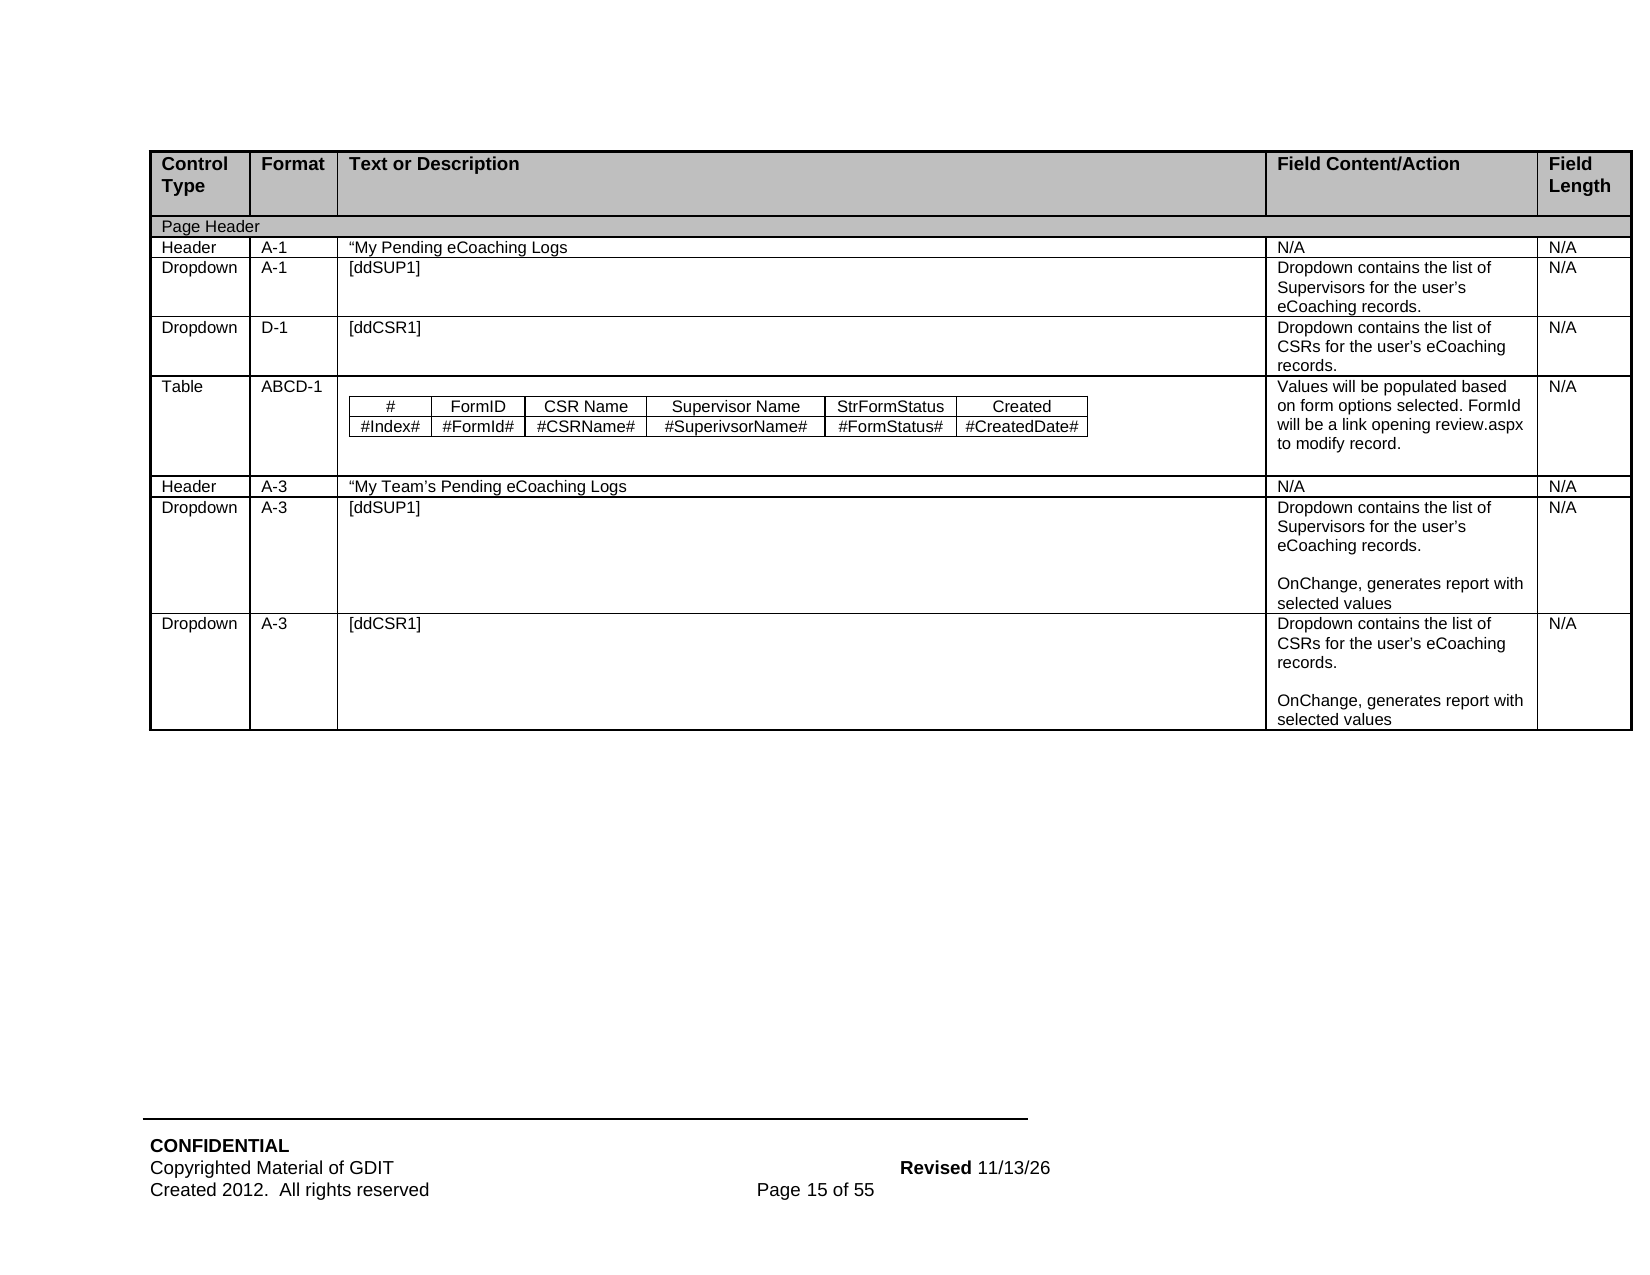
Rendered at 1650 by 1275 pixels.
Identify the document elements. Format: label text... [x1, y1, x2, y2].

table_cell [ddCSR1] [338, 317, 1265, 375]
table_cell N/A [1538, 498, 1630, 613]
table_cell Dropdown [152, 258, 249, 316]
table_cell D-1 [251, 317, 337, 375]
table_cell N/A [1538, 317, 1630, 375]
table_cell Dropdown contains the list of CSRs for the user’s eCoaching records. [1267, 317, 1537, 375]
table_cell “My Team’s Pending eCoaching Logs [338, 477, 1265, 496]
table_cell [ddSUP1] [338, 258, 1265, 316]
table_header Format [251, 153, 337, 215]
table_cell [ddSUP1] [338, 498, 1265, 613]
table_cell N/A [1267, 477, 1537, 496]
table_cell N/A [1538, 477, 1630, 496]
table_cell [ddCSR1] [338, 614, 1265, 729]
table_cell N/A [1538, 258, 1630, 316]
table_cell N/A [1538, 238, 1630, 257]
table_cell A-3 [251, 614, 337, 729]
table_cell Values will be populated based on form options selected. FormId will be a link opening review.aspx to modify record. [1267, 377, 1537, 475]
table_cell Header [152, 238, 249, 257]
table_cell A-3 [251, 498, 337, 613]
table_cell Dropdown contains the list of Supervisors for the user’s eCoaching records. OnChange, generates report with selected values [1267, 498, 1537, 613]
table_cell [338, 377, 1265, 475]
table_header Field Length [1538, 153, 1630, 215]
table_cell ABCD-1 [251, 377, 337, 475]
table_header Control Type [152, 153, 249, 215]
table_cell Dropdown [152, 317, 249, 375]
table_cell N/A [1538, 377, 1630, 475]
table_cell Dropdown [152, 614, 249, 729]
table_cell Header [152, 477, 249, 496]
table_cell N/A [1538, 614, 1630, 729]
table_cell A-1 [251, 238, 337, 257]
table_cell Dropdown contains the list of Supervisors for the user’s eCoaching records. [1267, 258, 1537, 316]
table_header Field Content/Action [1267, 153, 1537, 215]
table_cell “My Pending eCoaching Logs [338, 238, 1265, 257]
table_cell N/A [1267, 238, 1537, 257]
table_cell Dropdown contains the list of CSRs for the user’s eCoaching records. OnChange, generates report with selected values [1267, 614, 1537, 729]
table_cell A-3 [251, 477, 337, 496]
table_cell Table [152, 377, 249, 475]
table_cell Page Header [152, 217, 1630, 236]
table_cell Dropdown [152, 498, 249, 613]
table_header Text or Description [338, 153, 1265, 215]
table_cell A-1 [251, 258, 337, 316]
